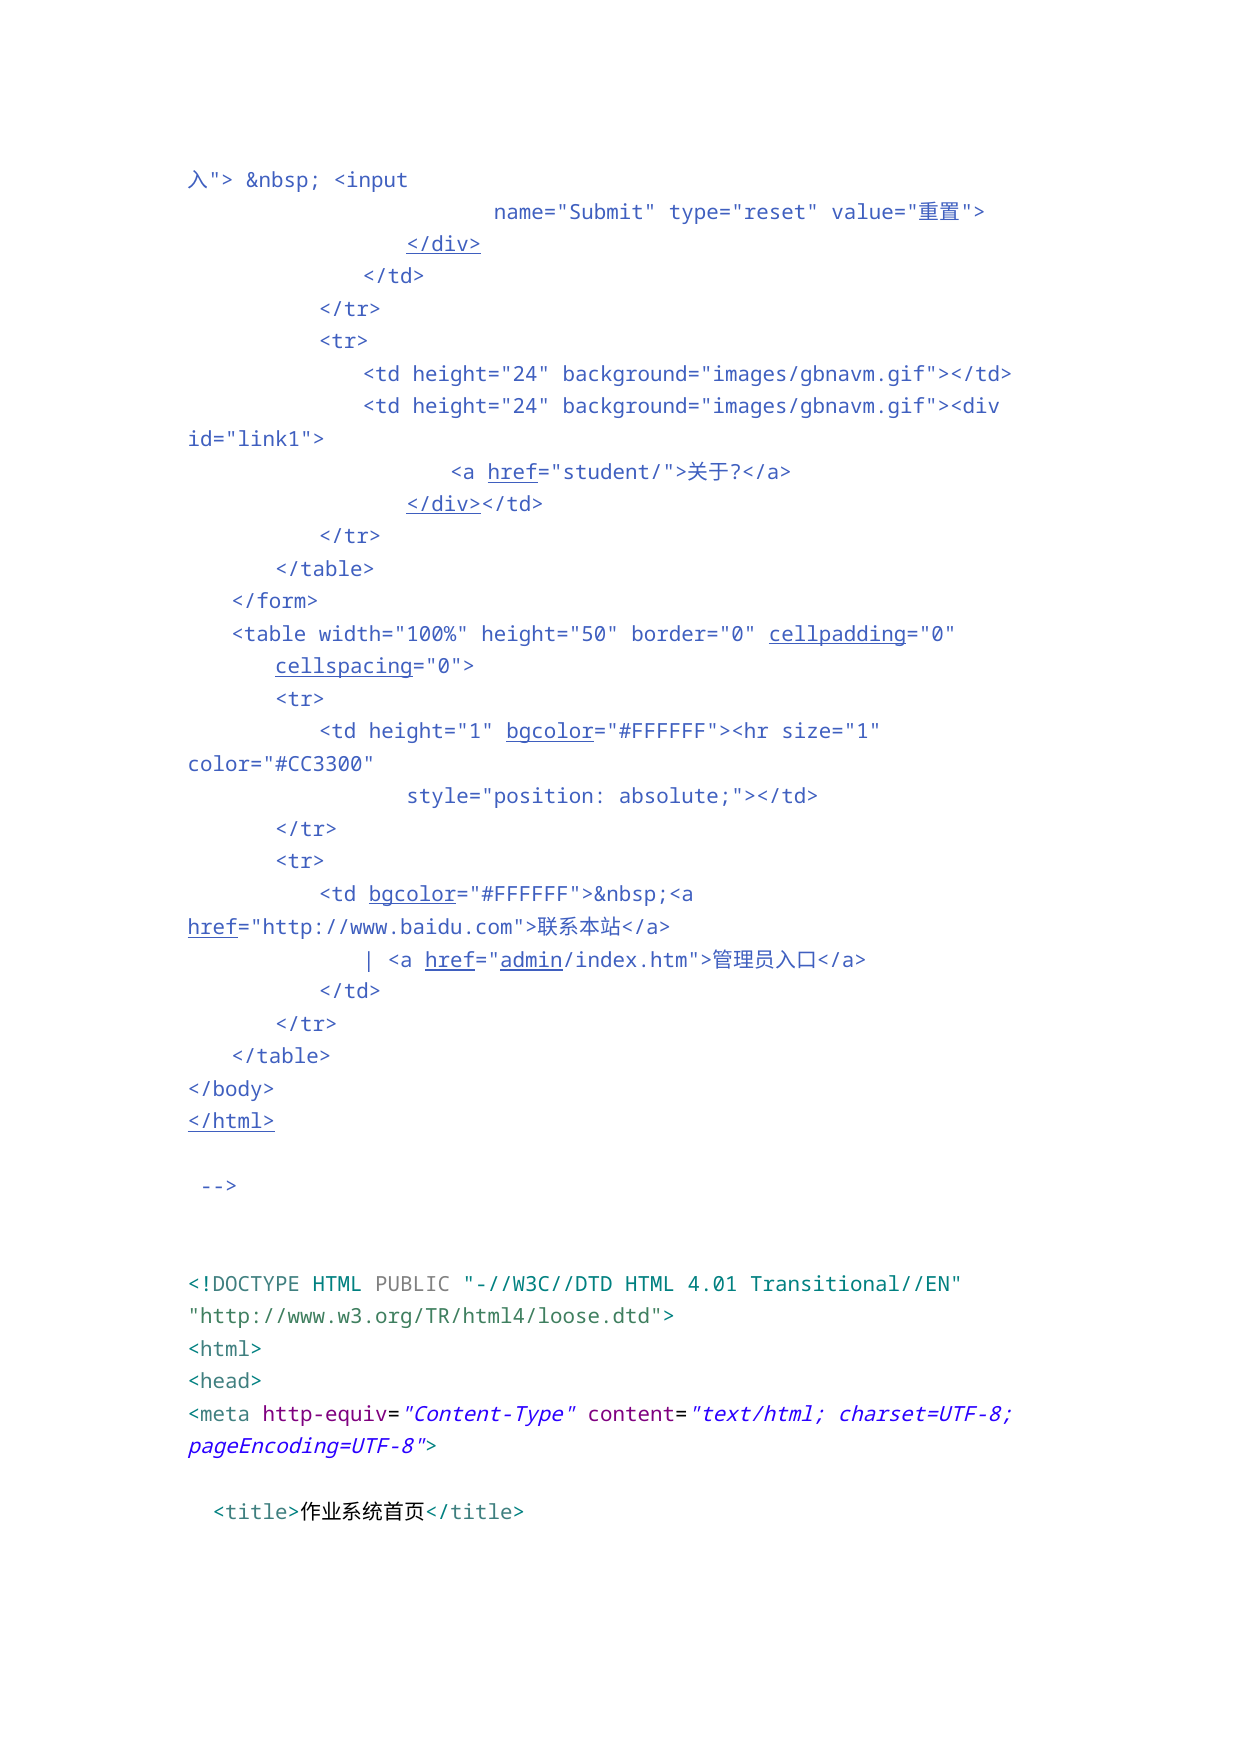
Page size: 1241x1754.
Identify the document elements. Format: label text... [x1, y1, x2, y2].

text <tr> [187, 682, 1053, 714]
text </table> [187, 1039, 1053, 1072]
text <table width="100%" height="50" border="0" cellpadding="0" [187, 617, 1053, 649]
text </tr> [187, 812, 1053, 844]
text </tr> [187, 292, 1053, 324]
text </body> [187, 1072, 1053, 1104]
text <title>作业系统首页</title> [187, 1494, 1053, 1527]
text </form> [187, 584, 1053, 617]
text <head> [187, 1364, 1053, 1397]
text <a href="student/">关于?</a> [187, 454, 1053, 487]
text </div> [187, 227, 1053, 259]
text </tr> [187, 1007, 1053, 1039]
text cellspacing="0"> [187, 649, 1053, 682]
text --> [187, 1169, 1053, 1202]
text | <a href="admin/index.htm">管理员入口</a> [187, 942, 1053, 974]
text <tr> [187, 844, 1053, 877]
text </tr> [187, 519, 1053, 552]
text <meta http-equiv="Content-Type" content="text/html; charset=UTF-8; pageEncoding=UTF-8"> [187, 1397, 1053, 1462]
text <td bgcolor="#FFFFFF">&nbsp;<a href="http://www.baidu.com">联系本站</a> [187, 877, 1053, 942]
text </td> [187, 259, 1053, 292]
text "http://www.w3.org/TR/html4/loose.dtd"> [187, 1299, 1053, 1332]
text name="Submit" type="reset" value="重置"> [187, 194, 1053, 227]
text <td height="1" bgcolor="#FFFFFF"><hr size="1" color="#CC3300" [187, 714, 1053, 779]
text <td height="24" background="images/gbnavm.gif"></td> [187, 357, 1053, 389]
text </html> [187, 1104, 1053, 1137]
text </td> [187, 974, 1053, 1007]
text </table> [187, 552, 1053, 584]
text <tr> [187, 324, 1053, 357]
text style="position: absolute;"></td> [187, 779, 1053, 812]
text <td height="24" background="images/gbnavm.gif"><div id="link1"> [187, 389, 1053, 454]
text </div></td> [187, 487, 1053, 519]
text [187, 162, 1053, 194]
text <html> [187, 1332, 1053, 1364]
text <!DOCTYPE HTML PUBLIC "-//W3C//DTD HTML 4.01 Transitional//EN" [187, 1267, 1053, 1299]
